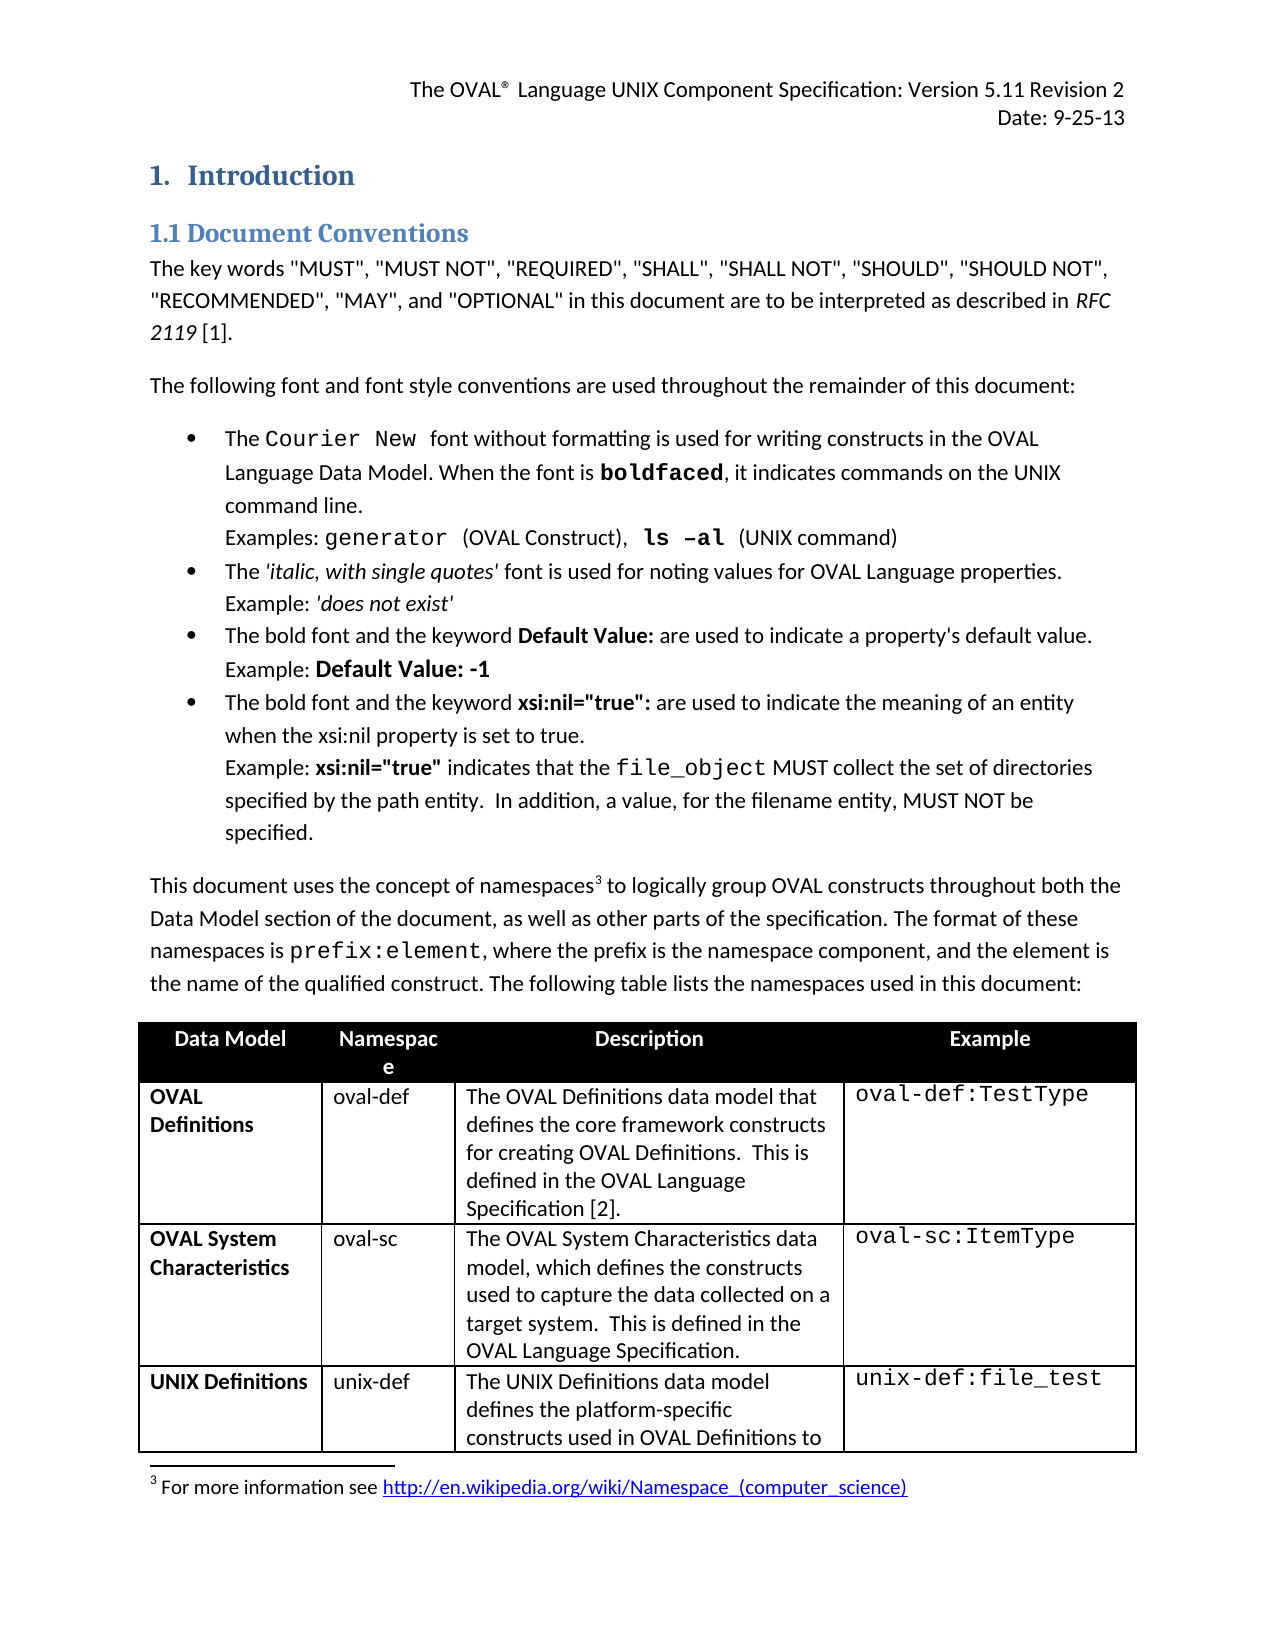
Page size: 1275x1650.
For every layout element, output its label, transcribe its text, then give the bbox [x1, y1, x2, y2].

table_cell OVAL System Characteristics [140, 1225, 321, 1365]
list Examples: generator (OVAL Construct), ls –al (UNIX command) [225, 523, 1125, 553]
text The key words "MUST", "MUST NOT", "REQUIRED", "SHALL", "SHALL NOT", "SHOULD", "SHOULD NOT", "RECOMMENDED", "MAY", and "OPTIONAL" in this document are to be interpreted as described in RFC 2119 [1]. [150, 254, 1125, 347]
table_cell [456, 1367, 843, 1451]
table_cell oval-def [323, 1083, 454, 1222]
list Example: 'does not exist' [225, 589, 1125, 617]
list The 'italic, with single quotes' font is used for noting values for OVAL Language properties. [187, 557, 1125, 585]
table_header Description [455, 1024, 843, 1080]
subtitle Introduction [150, 159, 1125, 193]
table_cell OVAL Definitions [140, 1083, 321, 1222]
list Example: Default Value: -1 [225, 653, 1125, 684]
table_cell unix-def [323, 1367, 454, 1451]
list Example: xsi:nil="true" indicates that the file_object MUST collect the set of directories specified by the path entity. In addition, a value, for the filename entity, MUST NOT be specified. [225, 753, 1125, 846]
table_header Data Model [140, 1024, 321, 1080]
table_header Namespace [322, 1024, 454, 1080]
list The Courier New font without formatting is used for writing constructs in the OVAL Language Data Model. When the font is boldfaced, it indicates commands on the UNIX command line. [187, 424, 1125, 519]
table_cell unix-def:file_test [845, 1367, 1135, 1451]
table_cell The OVAL System Characteristics data model, which defines the constructs used to capture the data collected on a target system. This is defined in the OVAL Language Specification. [455, 1225, 843, 1365]
table_cell UNIX Definitions [140, 1367, 321, 1451]
table_cell oval-sc [322, 1225, 454, 1365]
table_cell oval-sc:ItemType [844, 1225, 1135, 1365]
list The bold font and the keyword Default Value: are used to indicate a property's default value. [187, 621, 1125, 649]
table_cell The OVAL Definitions data model that defines the core framework constructs for creating OVAL Definitions. This is defined in the OVAL Language Specification [2]. [456, 1083, 843, 1222]
list The bold font and the keyword xsi:nil="true": are used to indicate the meaning of an entity when the xsi:nil property is set to true. [187, 688, 1125, 749]
text This document uses the concept of namespaces to logically group OVAL constructs throughout both the Data Model section of the document, as well as other parts of the specification. The format of these namespaces is prefix:element, where the prefix is the namespace component, and the element is the name of the qualified construct. The following table lists the namespaces used in this document: [150, 871, 1125, 997]
subtitle 1.1 Document Conventions [150, 218, 1125, 249]
text The following font and font style conventions are used throughout the remainder of this document: [150, 372, 1125, 399]
table_cell oval-def:TestType [845, 1083, 1135, 1222]
table_header Example [844, 1024, 1135, 1080]
